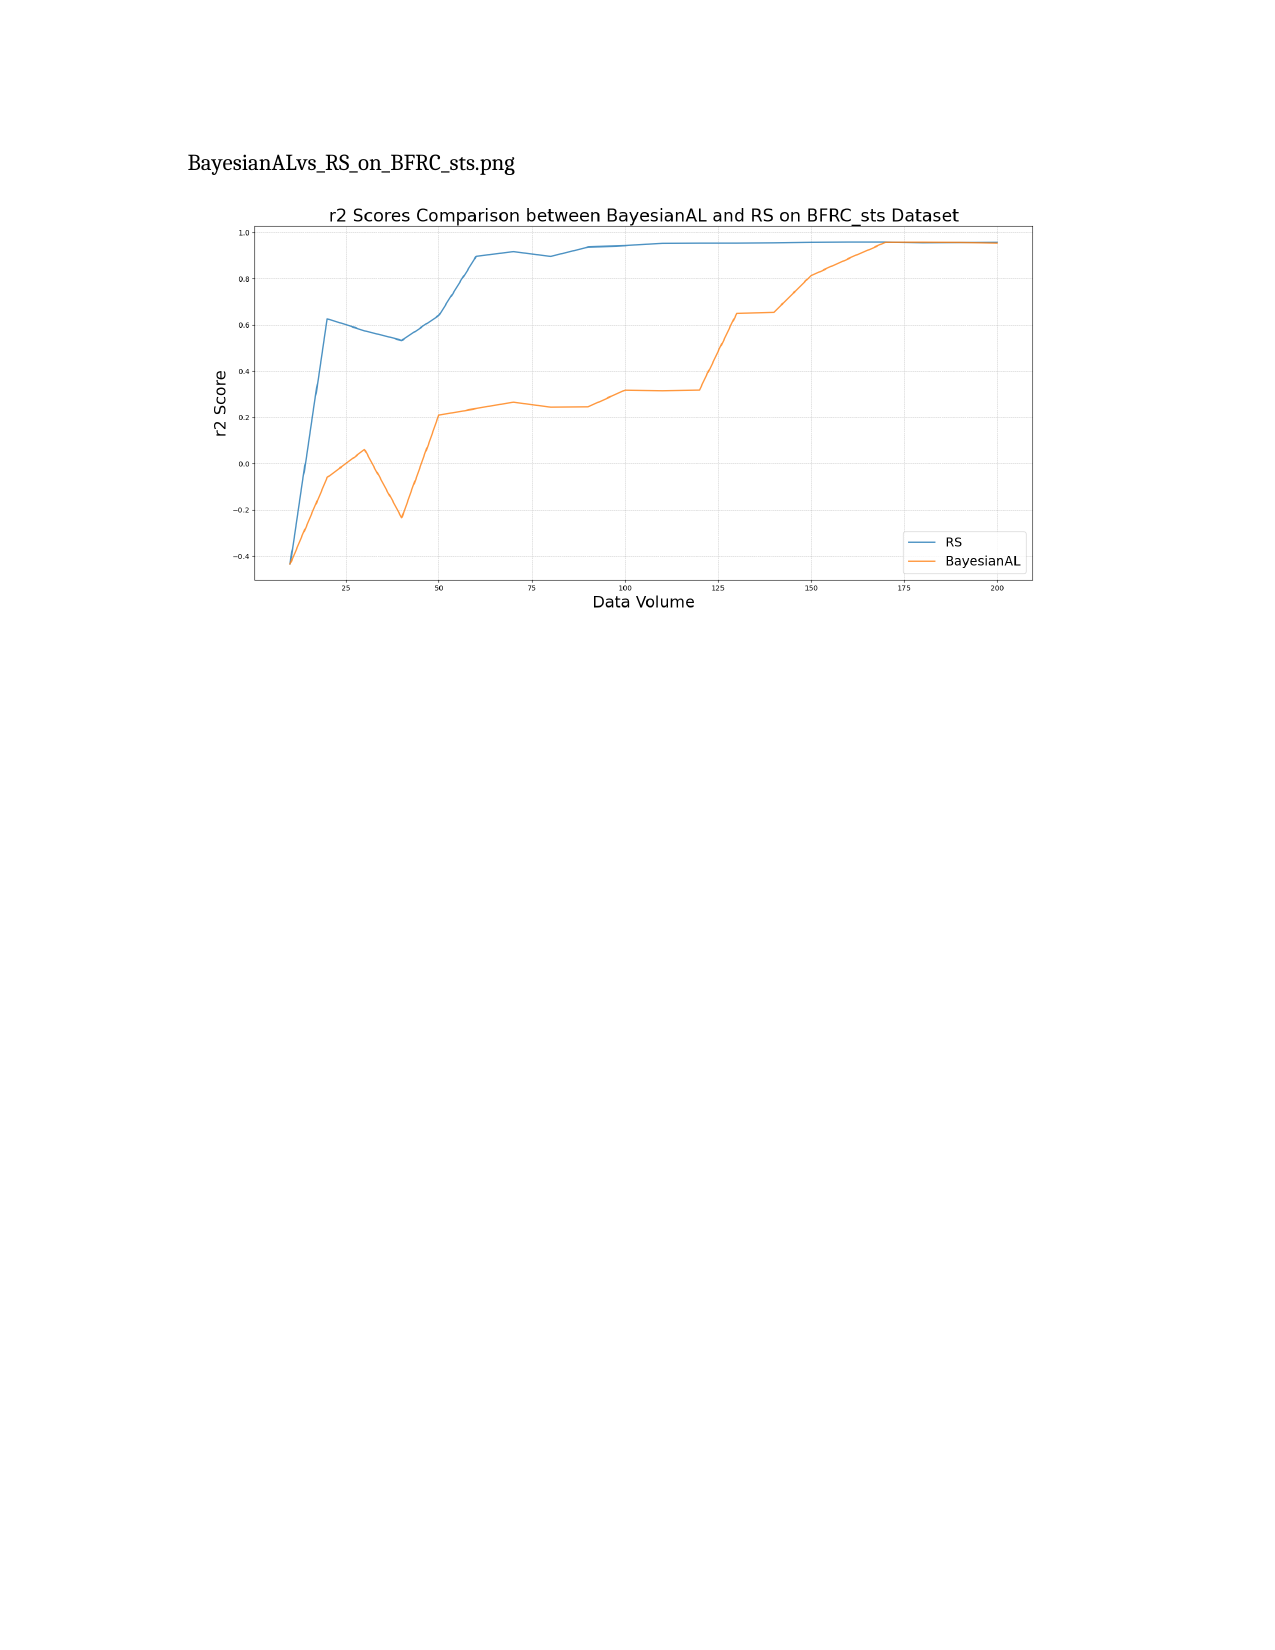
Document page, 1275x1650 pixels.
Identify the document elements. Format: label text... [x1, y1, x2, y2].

text BayesianALvs_RS_on_BFRC_sts.png [187, 150, 1087, 176]
picture [206, 201, 1040, 618]
